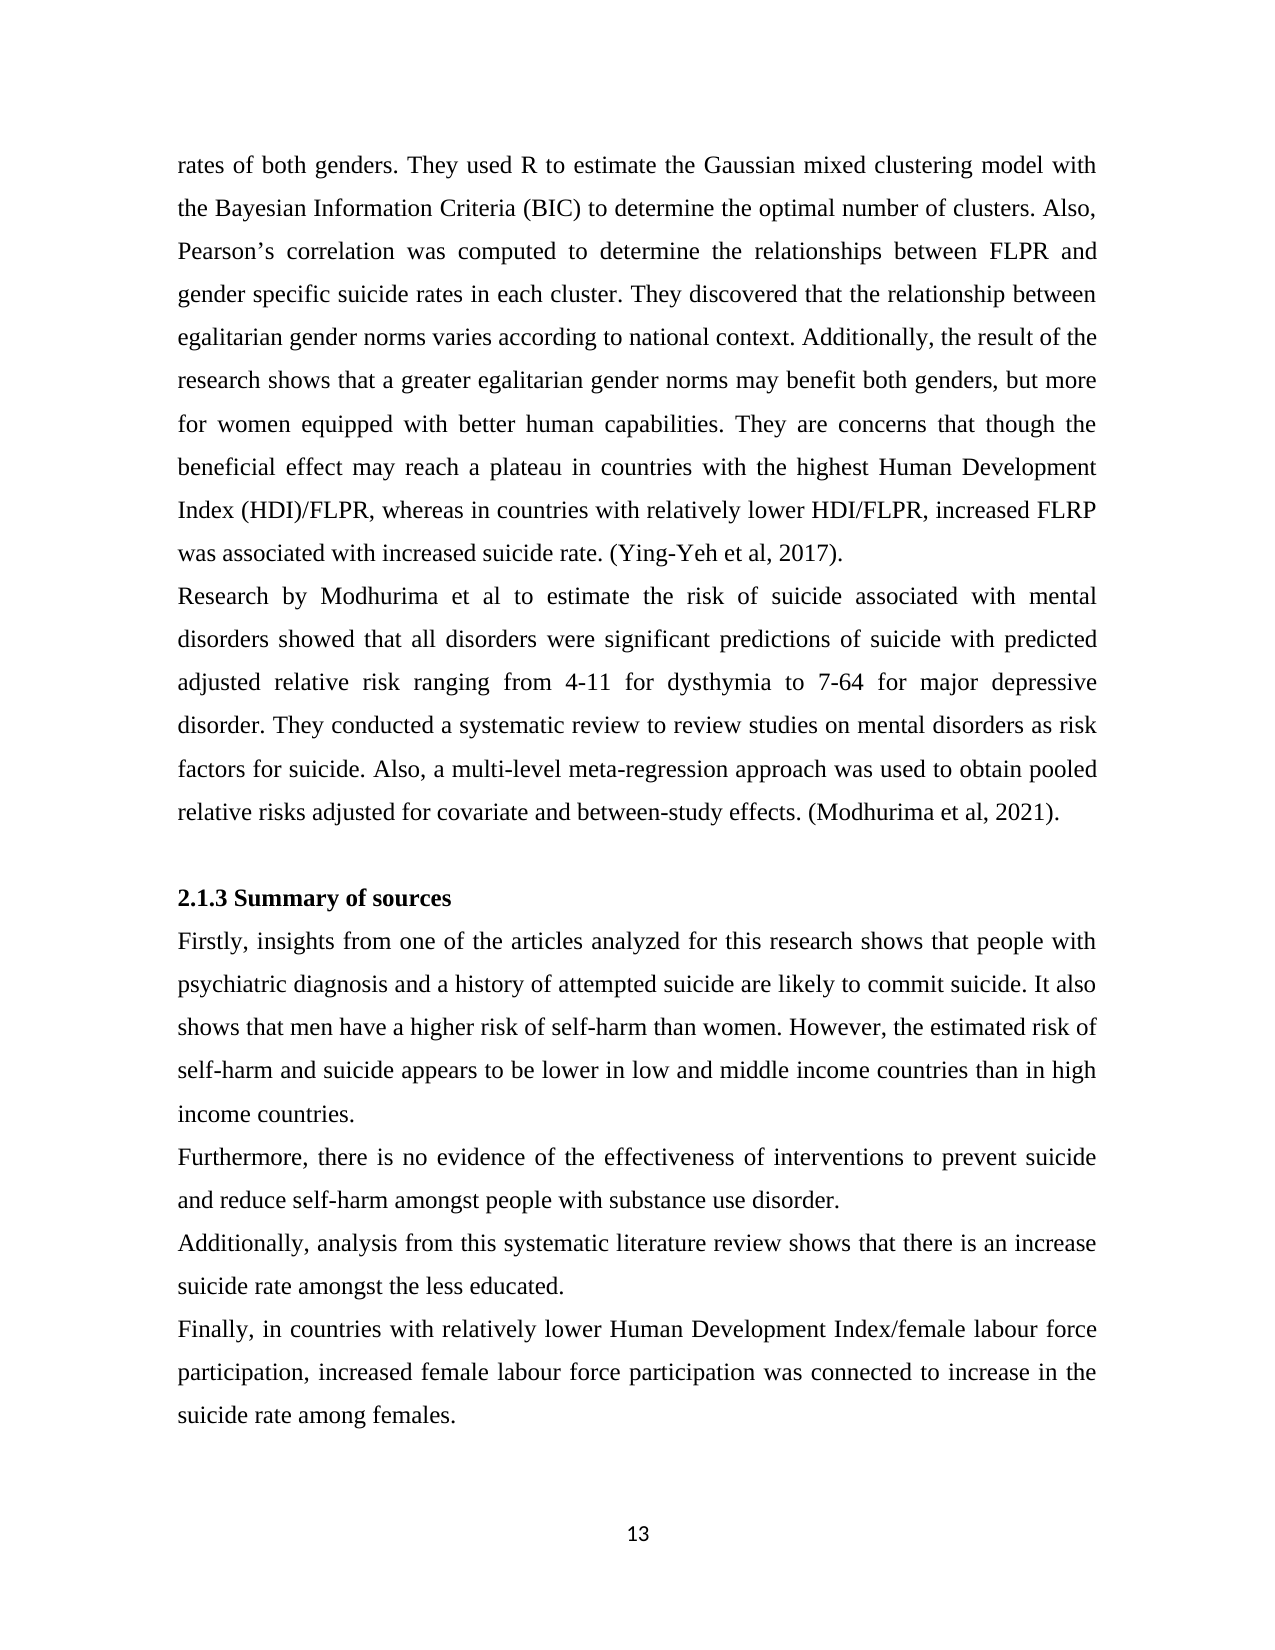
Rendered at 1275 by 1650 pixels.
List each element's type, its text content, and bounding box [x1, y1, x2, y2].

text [177, 150, 1098, 567]
text Furthermore, there is no evidence of the effectiveness of interventions to prevent suicide and reduce self-harm amongst people with substance use disorder. [177, 1142, 1098, 1214]
text Research by Modhurima et al to estimate the risk of suicide associated with mental disorders showed that all disorders were significant predictions of suicide with predicted adjusted relative risk ranging from 4-11 for dysthymia to 7-64 for major depressive disorder. They conducted a systematic review to review studies on mental disorders as risk factors for suicide. Also, a multi-level meta-regression approach was used to obtain pooled relative risks adjusted for covariate and between-study effects. (Modhurima et al, 2021). [177, 581, 1098, 826]
text Additionally, analysis from this systematic literature review shows that there is an increase suicide rate amongst the less educated. [177, 1228, 1098, 1300]
subtitle 2.1.3 Summary of sources [177, 883, 1098, 912]
text Finally, in countries with relatively lower Human Development Index/female labour force participation, increased female labour force participation was connected to increase in the suicide rate among females. [177, 1314, 1098, 1429]
text Firstly, insights from one of the articles analyzed for this research shows that people with psychiatric diagnosis and a history of attempted suicide are likely to commit suicide. It also shows that men have a higher risk of self-harm than women. However, the estimated risk of self-harm and suicide appears to be lower in low and middle income countries than in high income countries. [177, 926, 1098, 1127]
